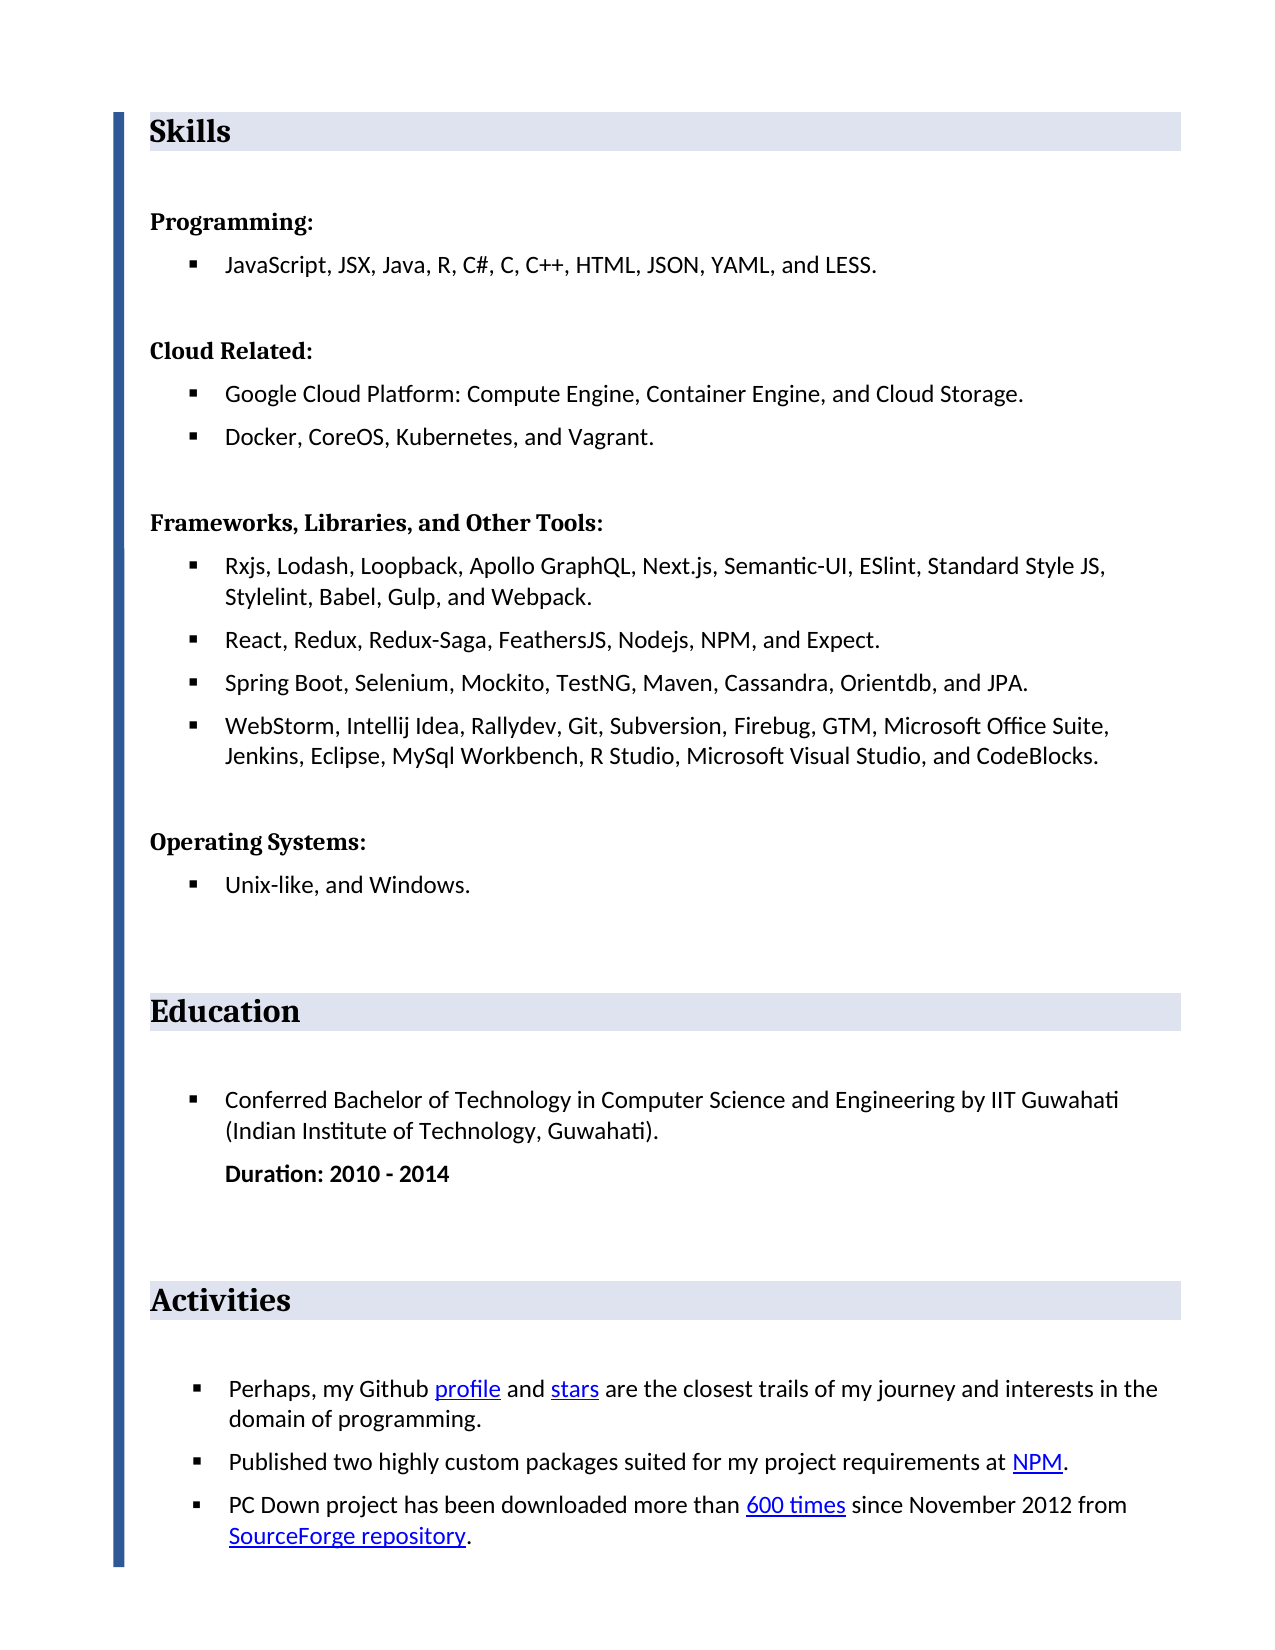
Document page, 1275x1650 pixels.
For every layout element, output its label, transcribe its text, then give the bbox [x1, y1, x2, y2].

title Unix-like, and Windows. [187, 869, 1181, 900]
title Operating Systems: [150, 826, 1181, 857]
title Rxjs, Lodash, Loopback, Apollo GraphQL, Next.js, Semantic-UI, ESlint, Standard Style JS, Stylelint, Babel, Gulp, and Webpack. [187, 550, 1181, 611]
title Frameworks, Libraries, and Other Tools: [150, 507, 1181, 538]
subtitle Activities [150, 1281, 1181, 1320]
list PC Down project has been downloaded more than 600 times since November 2012 from SourceForge repository. [191, 1489, 1181, 1550]
list Duration: 2010 - 2014 [187, 1158, 1181, 1188]
title JavaScript, JSX, Java, R, C#, C, C++, HTML, JSON, YAML, and LESS. [187, 249, 1181, 279]
title Programming: [150, 206, 1181, 237]
title Google Cloud Platform: Compute Engine, Container Engine, and Cloud Storage. [187, 378, 1181, 409]
list Perhaps, my Github profile and stars are the closest trails of my journey and interests in the domain of programming. [191, 1373, 1181, 1434]
title Cloud Related: [150, 335, 1181, 366]
title React, Redux, Redux-Saga, FeathersJS, Nodejs, NPM, and Expect. [187, 624, 1181, 654]
list Conferred Bachelor of Technology in Computer Science and Engineering by IIT Guwahati (Indian Institute of Technology, Guwahati). [187, 1084, 1181, 1145]
title Docker, CoreOS, Kubernetes, and Vagrant. [187, 421, 1181, 452]
title Spring Boot, Selenium, Mockito, TestNG, Maven, Cassandra, Orientdb, and JPA. [187, 667, 1181, 697]
subtitle Education [150, 993, 1181, 1031]
list Published two highly custom packages suited for my project requirements at NPM. [191, 1446, 1181, 1477]
subtitle Skills [150, 112, 1181, 151]
title WebStorm, Intellij Idea, Rallydev, Git, Subversion, Firebug, GTM, Microsoft Office Suite, Jenkins, Eclipse, MySql Workbench, R Studio, Microsoft Visual Studio, and CodeBlocks. [187, 710, 1181, 771]
